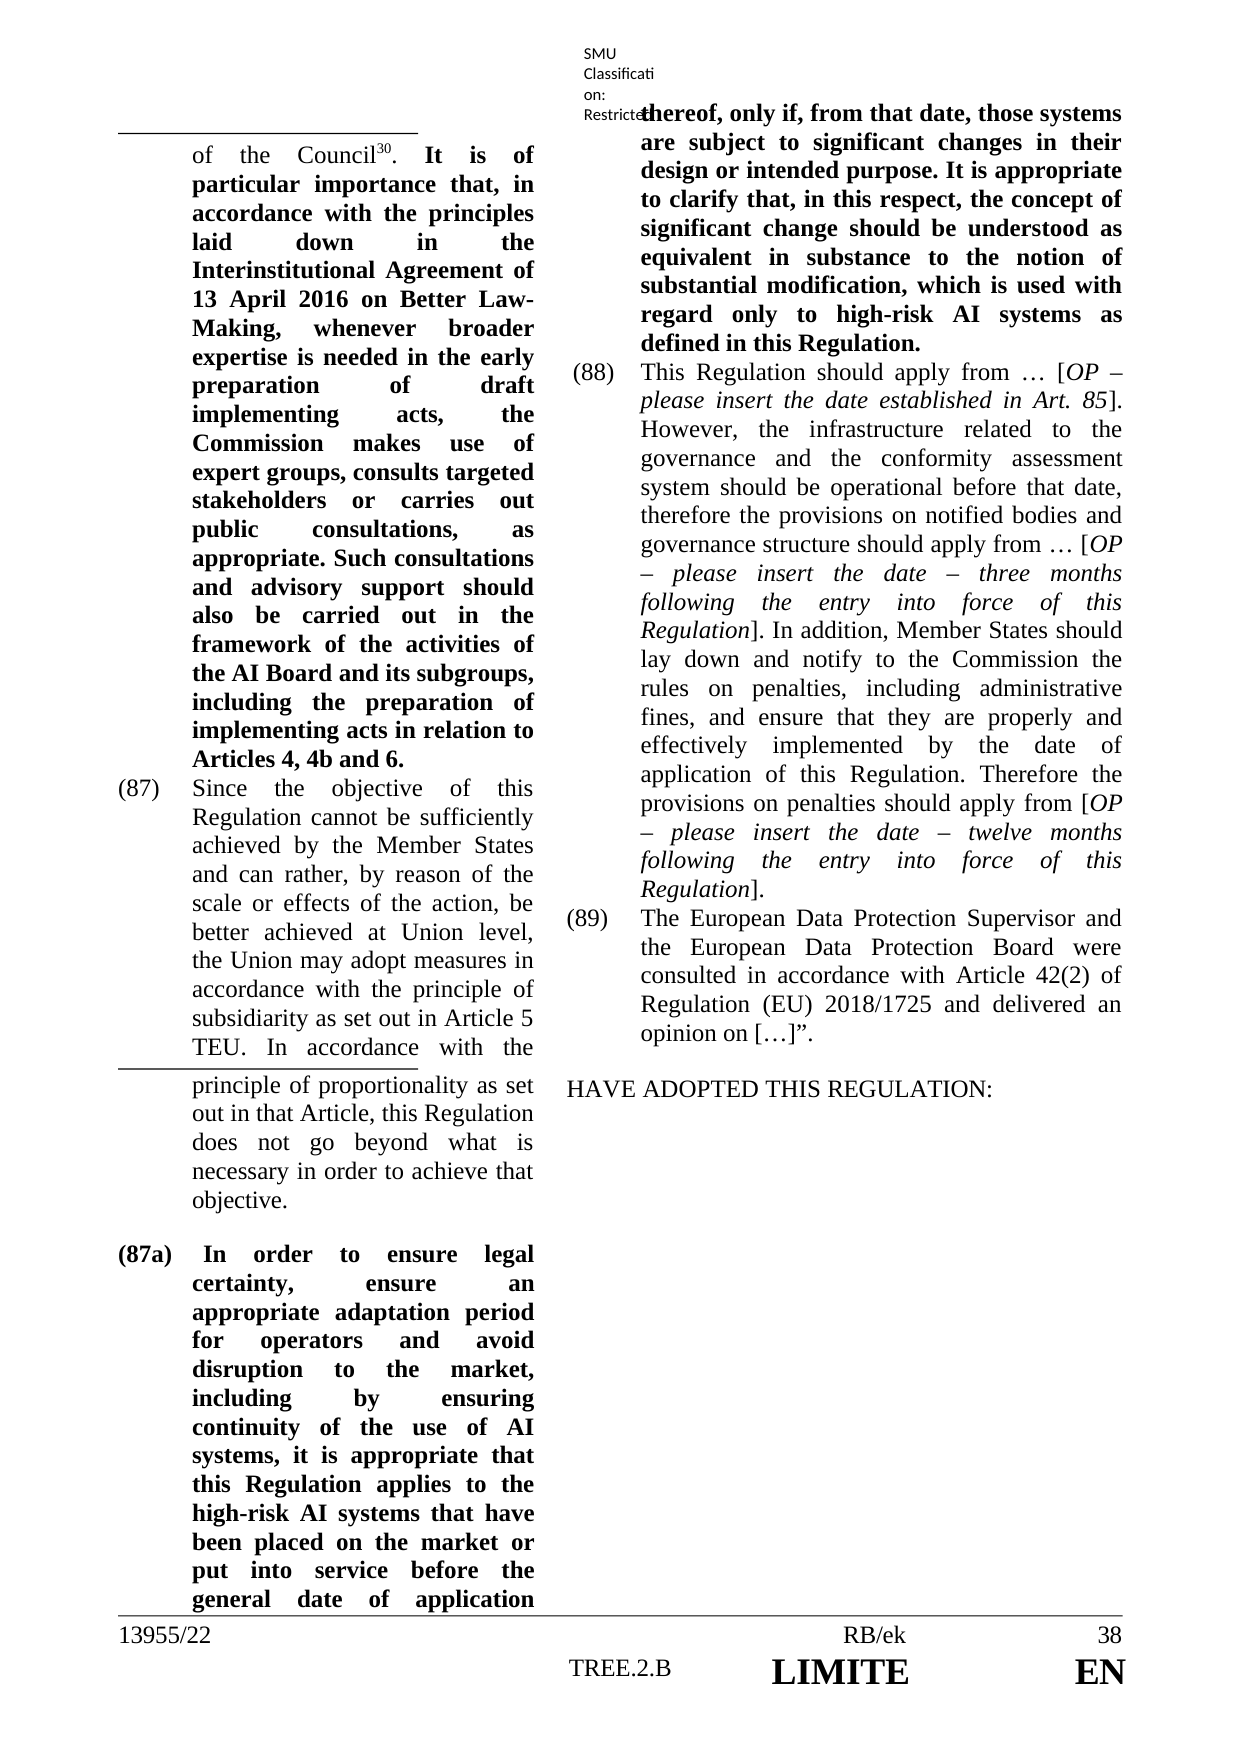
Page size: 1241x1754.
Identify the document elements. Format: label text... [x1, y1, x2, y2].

list This Regulation should apply from … [OP – please insert the date established in Art. 85]. However, the infrastructure related to the governance and the conformity assessment system should be operational before that date, therefore the provisions on notified bodies and governance structure should apply from … [OP – please insert the date – three months following the entry into force of this Regulation]. In addition, Member States should lay down and notify to the Commission the rules on penalties, including administrative fines, and ensure that they are properly and effectively implemented by the date of application of this Regulation. Therefore the provisions on penalties should apply from [OP – please insert the date – twelve months following the entry into force of this Regulation]. [573, 357, 1123, 903]
text (87a) In order to ensure legal certainty, ensure an appropriate adaptation period for operators and avoid disruption to the market, including by ensuring continuity of the use of AI systems, it is appropriate that this Regulation applies to the high-risk AI systems that have been placed on the market or put into service before the general date of application thereof, only if, from that date, those systems are subject to significant changes in their design or intended purpose. It is appropriate to clarify that, in this respect, the concept of significant change should be understood as equivalent in substance to the notion of substantial modification, which is used with regard only to high-risk AI systems as defined in this Regulation. [566, 98, 1123, 357]
list The European Data Protection Supervisor and the European Data Protection Board were consulted in accordance with Article 42(2) of Regulation (EU) 2018/1725 and delivered an opinion on […]”. [566, 903, 1122, 1047]
text HAVE ADOPTED THIS REGULATION: [566, 1074, 1134, 1102]
text of the Council30. It is of particular importance that, in accordance with the principles laid down in the Interinstitutional Agreement of 13 April 2016 on Better Law-Making, whenever broader expertise is needed in the early preparation of draft implementing acts, the Commission makes use of expert groups, consults targeted stakeholders or carries out public consultations, as appropriate. Such consultations and advisory support should also be carried out in the framework of the activities of the AI Board and its subgroups, including the preparation of implementing acts in relation to Articles 4, 4b and 6. [192, 140, 534, 773]
list Since the objective of this Regulation cannot be sufficiently achieved by the Member States and can rather, by reason of the scale or effects of the action, be better achieved at Union level, the Union may adopt measures in accordance with the principle of subsidiarity as set out in Article 5 TEU. In accordance with the principle of proportionality as set out in that Article, this Regulation does not go beyond what is necessary in order to achieve that objective. [118, 773, 534, 1213]
text (87a) In order to ensure legal certainty, ensure an appropriate adaptation period for operators and avoid disruption to the market, including by ensuring continuity of the use of AI systems, it is appropriate that this Regulation applies to the high-risk AI systems that have been placed on the market or put into service before the general date of application thereof, only if, from that date, those systems are subject to significant changes in their design or intended purpose. It is appropriate to clarify that, in this respect, the concept of significant change should be understood as equivalent in substance to the notion of substantial modification, which is used with regard only to high-risk AI systems as defined in this Regulation. [118, 1239, 534, 1613]
